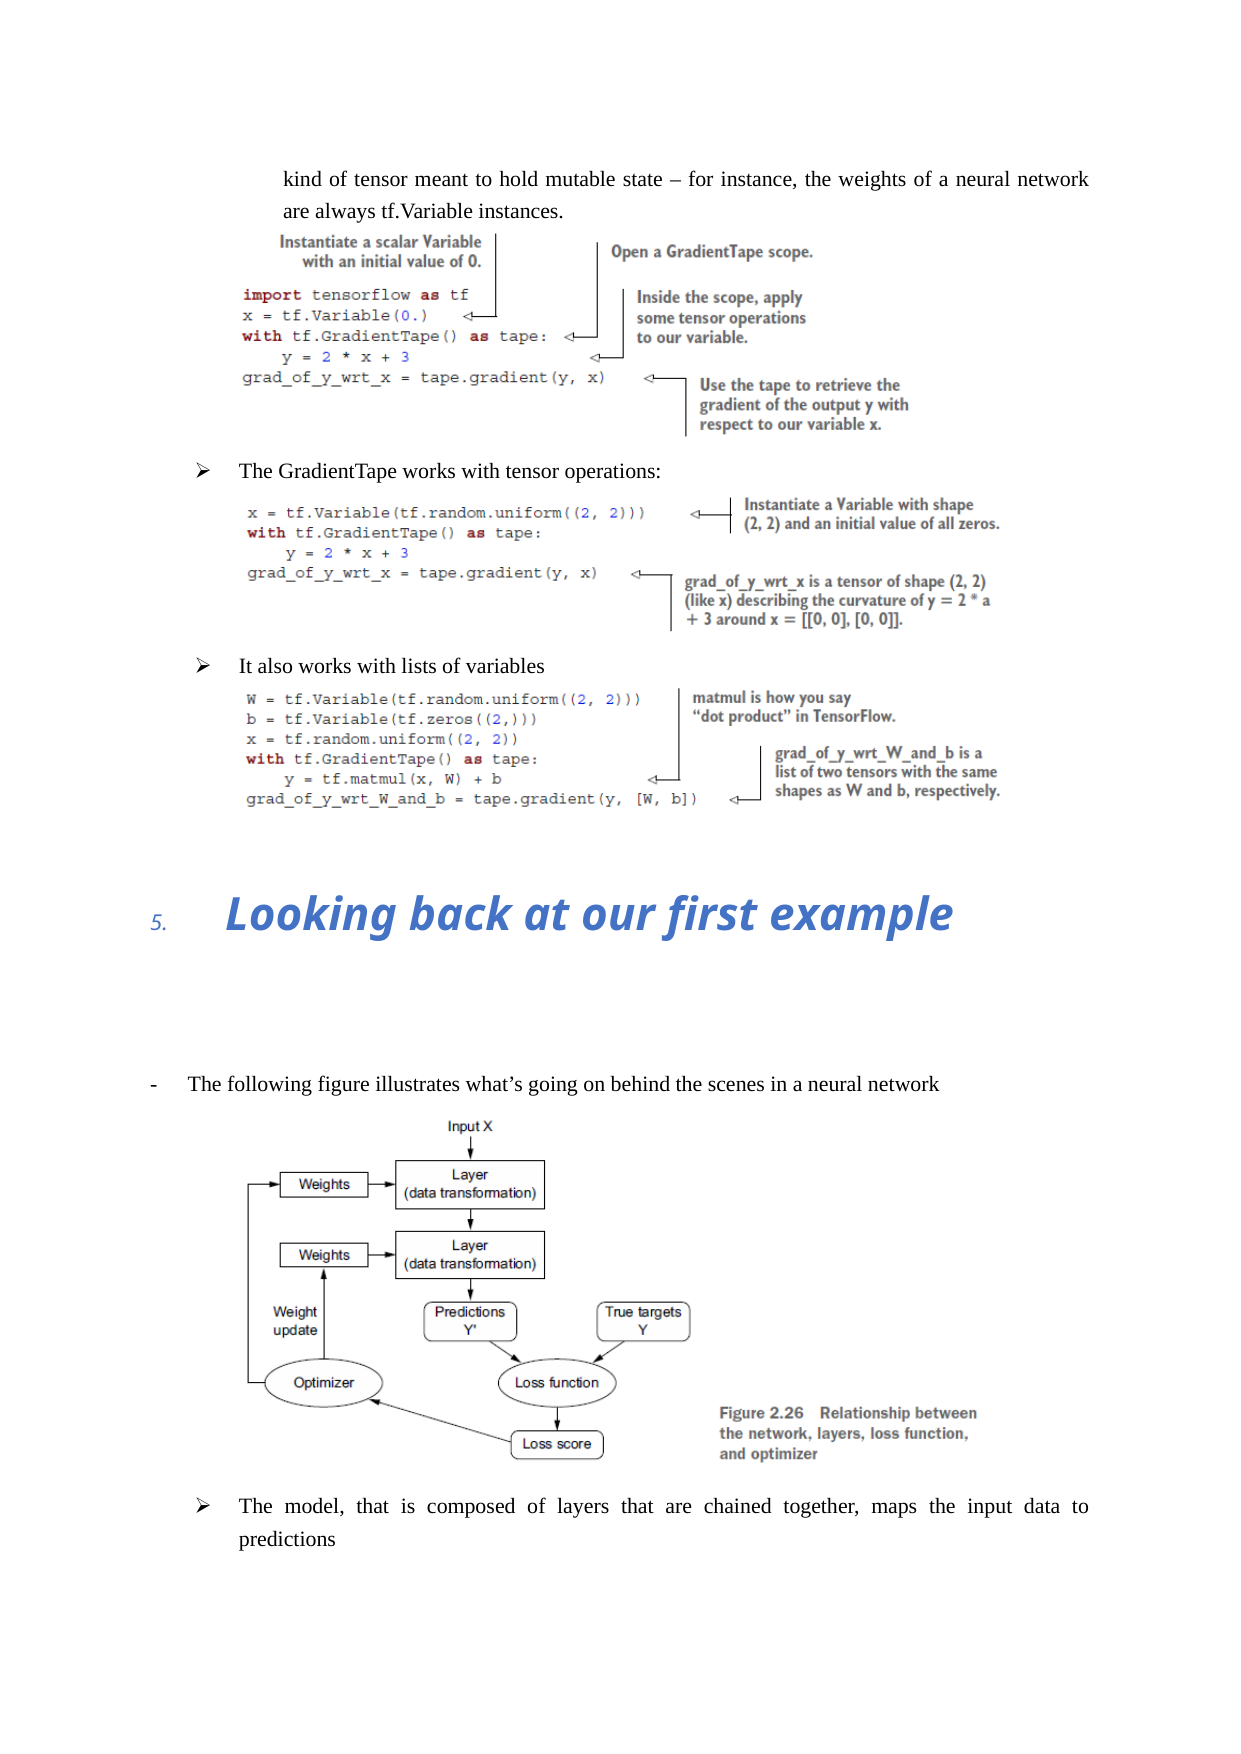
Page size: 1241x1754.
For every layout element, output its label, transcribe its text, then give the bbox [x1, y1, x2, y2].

picture [238, 227, 1002, 443]
subtitle Looking back at our first example [150, 880, 1090, 945]
list The GradientTape works with tensor operations: [194, 454, 1090, 487]
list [239, 162, 1090, 227]
list It also works with lists of variables [194, 649, 1090, 682]
list The following figure illustrates what’s going on behind the scenes in a neural network [150, 1067, 1090, 1100]
picture [238, 487, 1002, 648]
list The model, that is composed of layers that are chained together, maps the input data to predictions [194, 1490, 1090, 1555]
picture [238, 1099, 1002, 1470]
picture [238, 682, 1002, 814]
